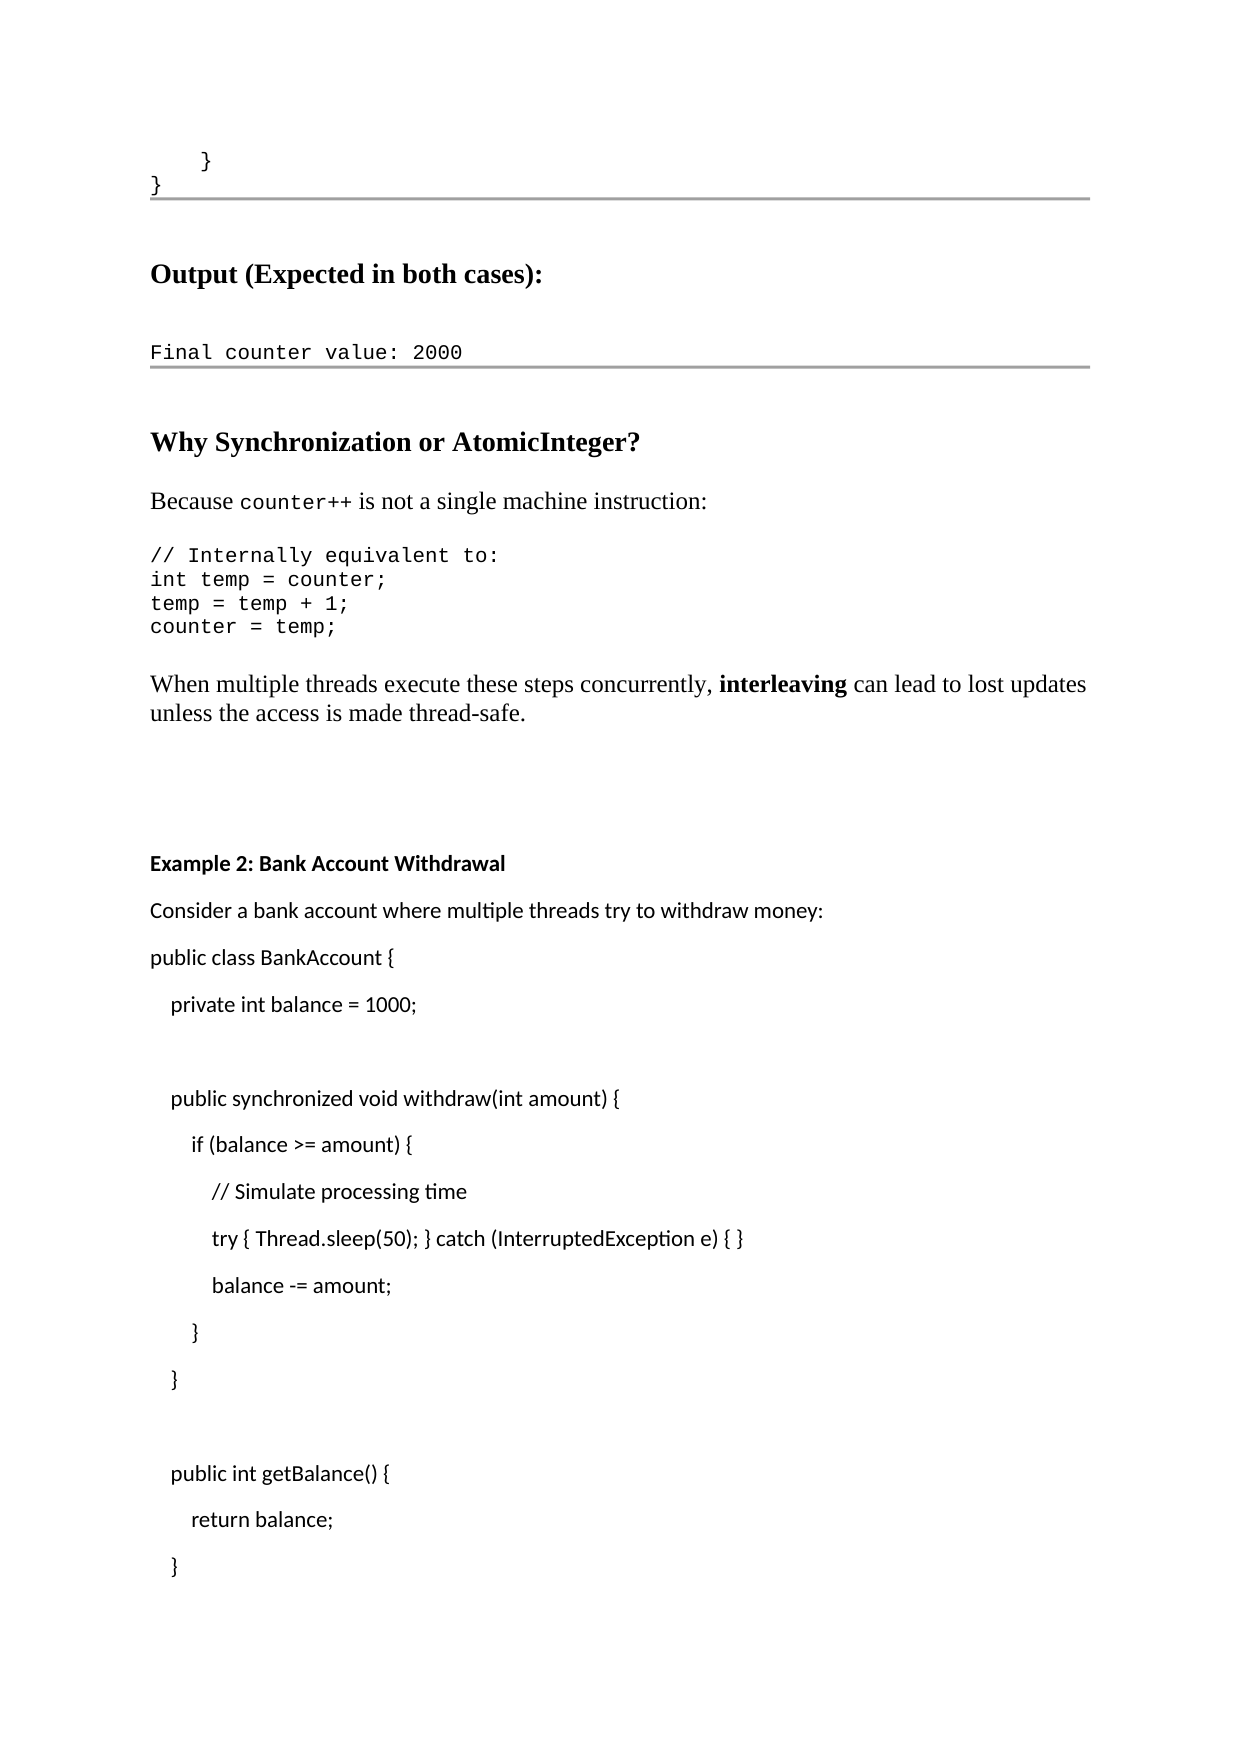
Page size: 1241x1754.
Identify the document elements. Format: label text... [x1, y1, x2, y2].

subtitle Why Synchronization or AtomicInteger? [150, 425, 1090, 457]
text Final counter value: 2000 [150, 342, 1090, 365]
text } [150, 1552, 1090, 1581]
text public class BankAccount { [150, 943, 1090, 971]
text } [150, 150, 1090, 174]
text try { Thread.sleep(50); } catch (InterruptedException e) { } [150, 1224, 1090, 1252]
subtitle Output (Expected in both cases): [150, 257, 1090, 289]
text } [150, 1365, 1090, 1393]
text // Internally equivalent to: [150, 545, 1090, 569]
text private int balance = 1000; [150, 990, 1090, 1018]
text if (balance >= amount) { [150, 1131, 1090, 1159]
text } [150, 1318, 1090, 1346]
text public int getBalance() { [150, 1459, 1090, 1487]
text Example 2: Bank Account Withdrawal [150, 849, 1090, 877]
text } [150, 174, 1090, 197]
text counter = temp; [150, 616, 1090, 640]
text Consider a bank account where multiple threads try to withdraw money: [150, 896, 1090, 924]
text balance -= amount; [150, 1271, 1090, 1299]
text When multiple threads execute these steps concurrently, interleaving can lead to lost updates unless the access is made thread-safe. [150, 669, 1090, 726]
text int temp = counter; [150, 569, 1090, 592]
text // Simulate processing time [150, 1177, 1090, 1206]
text temp = temp + 1; [150, 592, 1090, 616]
text return balance; [150, 1506, 1090, 1534]
text public synchronized void withdraw(int amount) { [150, 1084, 1090, 1112]
text Because counter++ is not a single machine instruction: [150, 486, 1090, 516]
